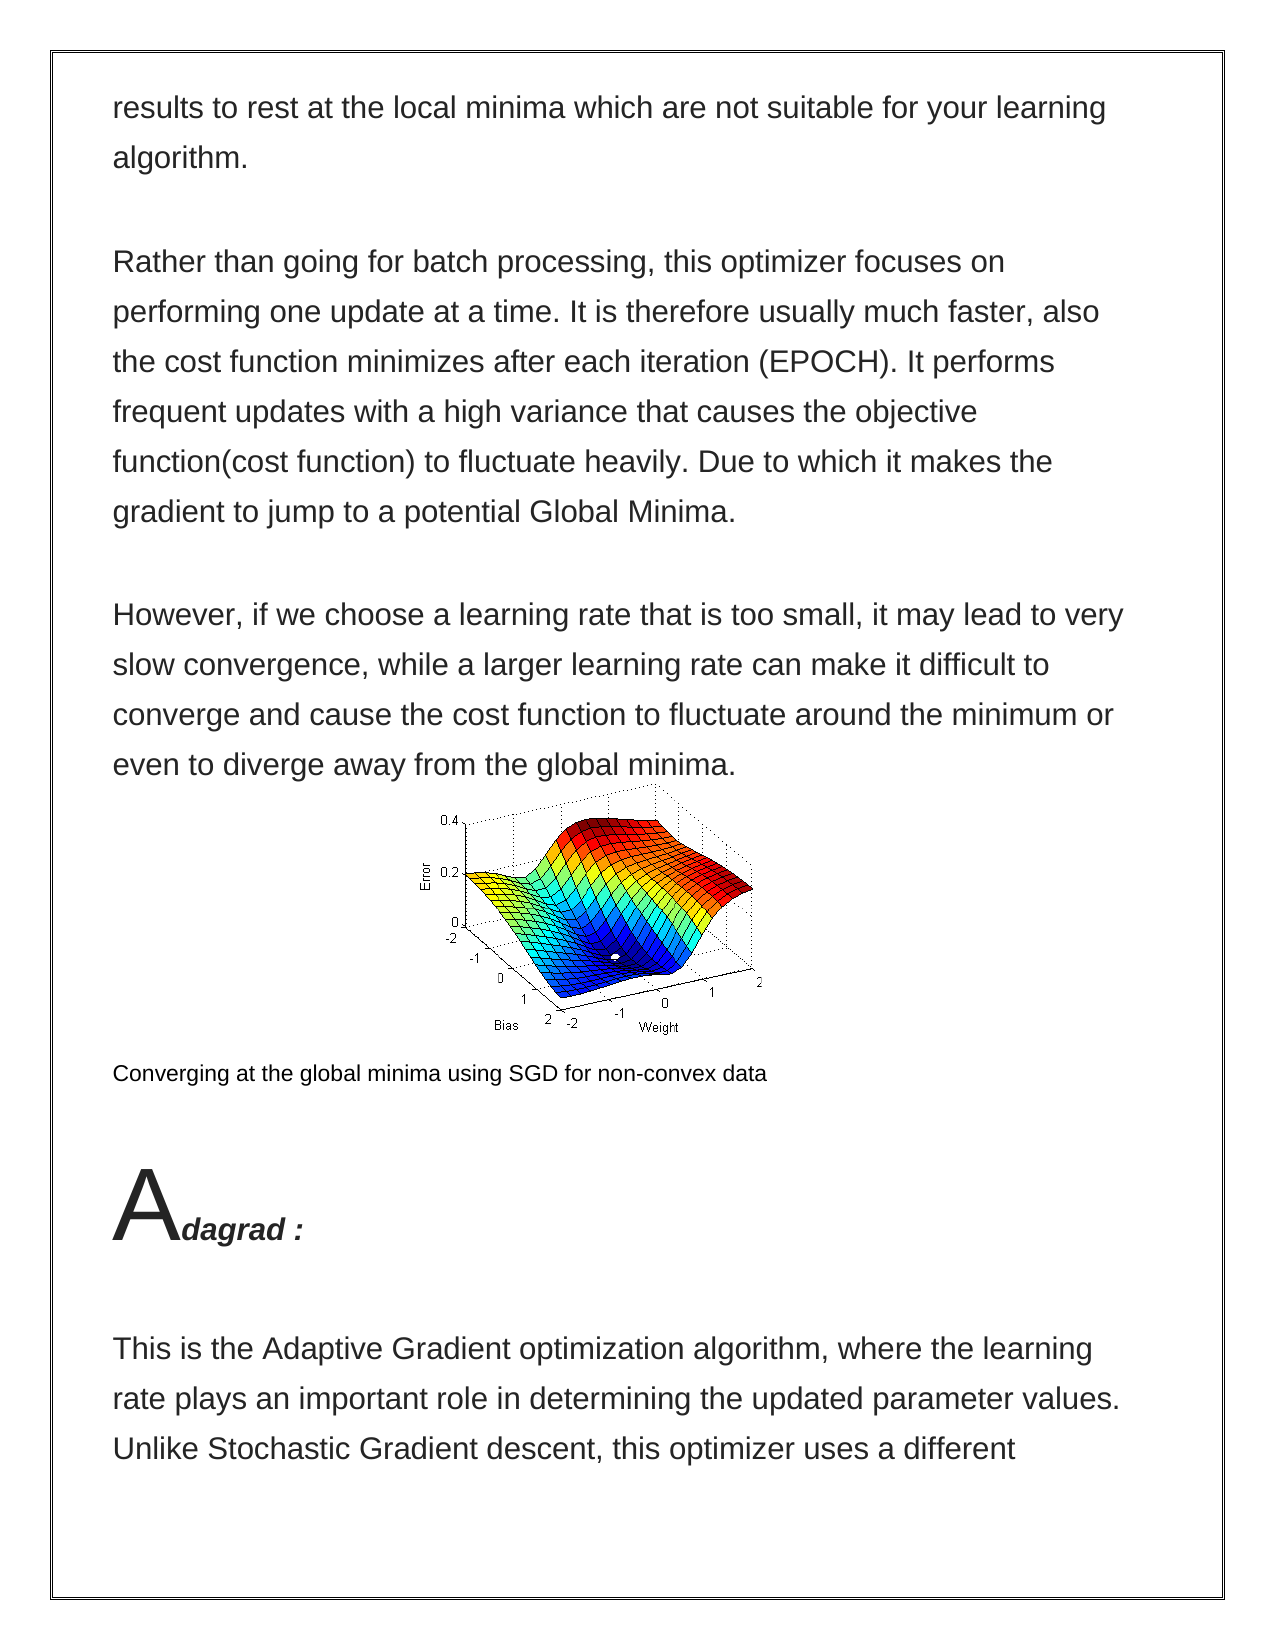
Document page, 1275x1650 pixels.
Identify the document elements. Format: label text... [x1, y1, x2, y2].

text Rather than going for batch processing, this optimizer focuses on performing one update at a time. It is therefore usually much faster, also the cost function minimizes after each iteration (EPOCH). It performs frequent updates with a high variance that causes the objective function(cost function) to fluctuate heavily. Due to which it makes the gradient to jump to a potential Global Minima. [112, 228, 1125, 528]
text Adagrad : [112, 1143, 1125, 1262]
text Converging at the global minima using SGD for non-convex data [112, 1060, 1125, 1086]
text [112, 75, 1125, 175]
text However, if we choose a learning rate that is too small, it may lead to very slow convergence, while a larger learning rate can make it difficult to converge and cause the cost function to fluctuate around the minimum or even to diverge away from the global minima. [112, 582, 1125, 782]
picture [412, 782, 762, 1036]
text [112, 1316, 1125, 1466]
